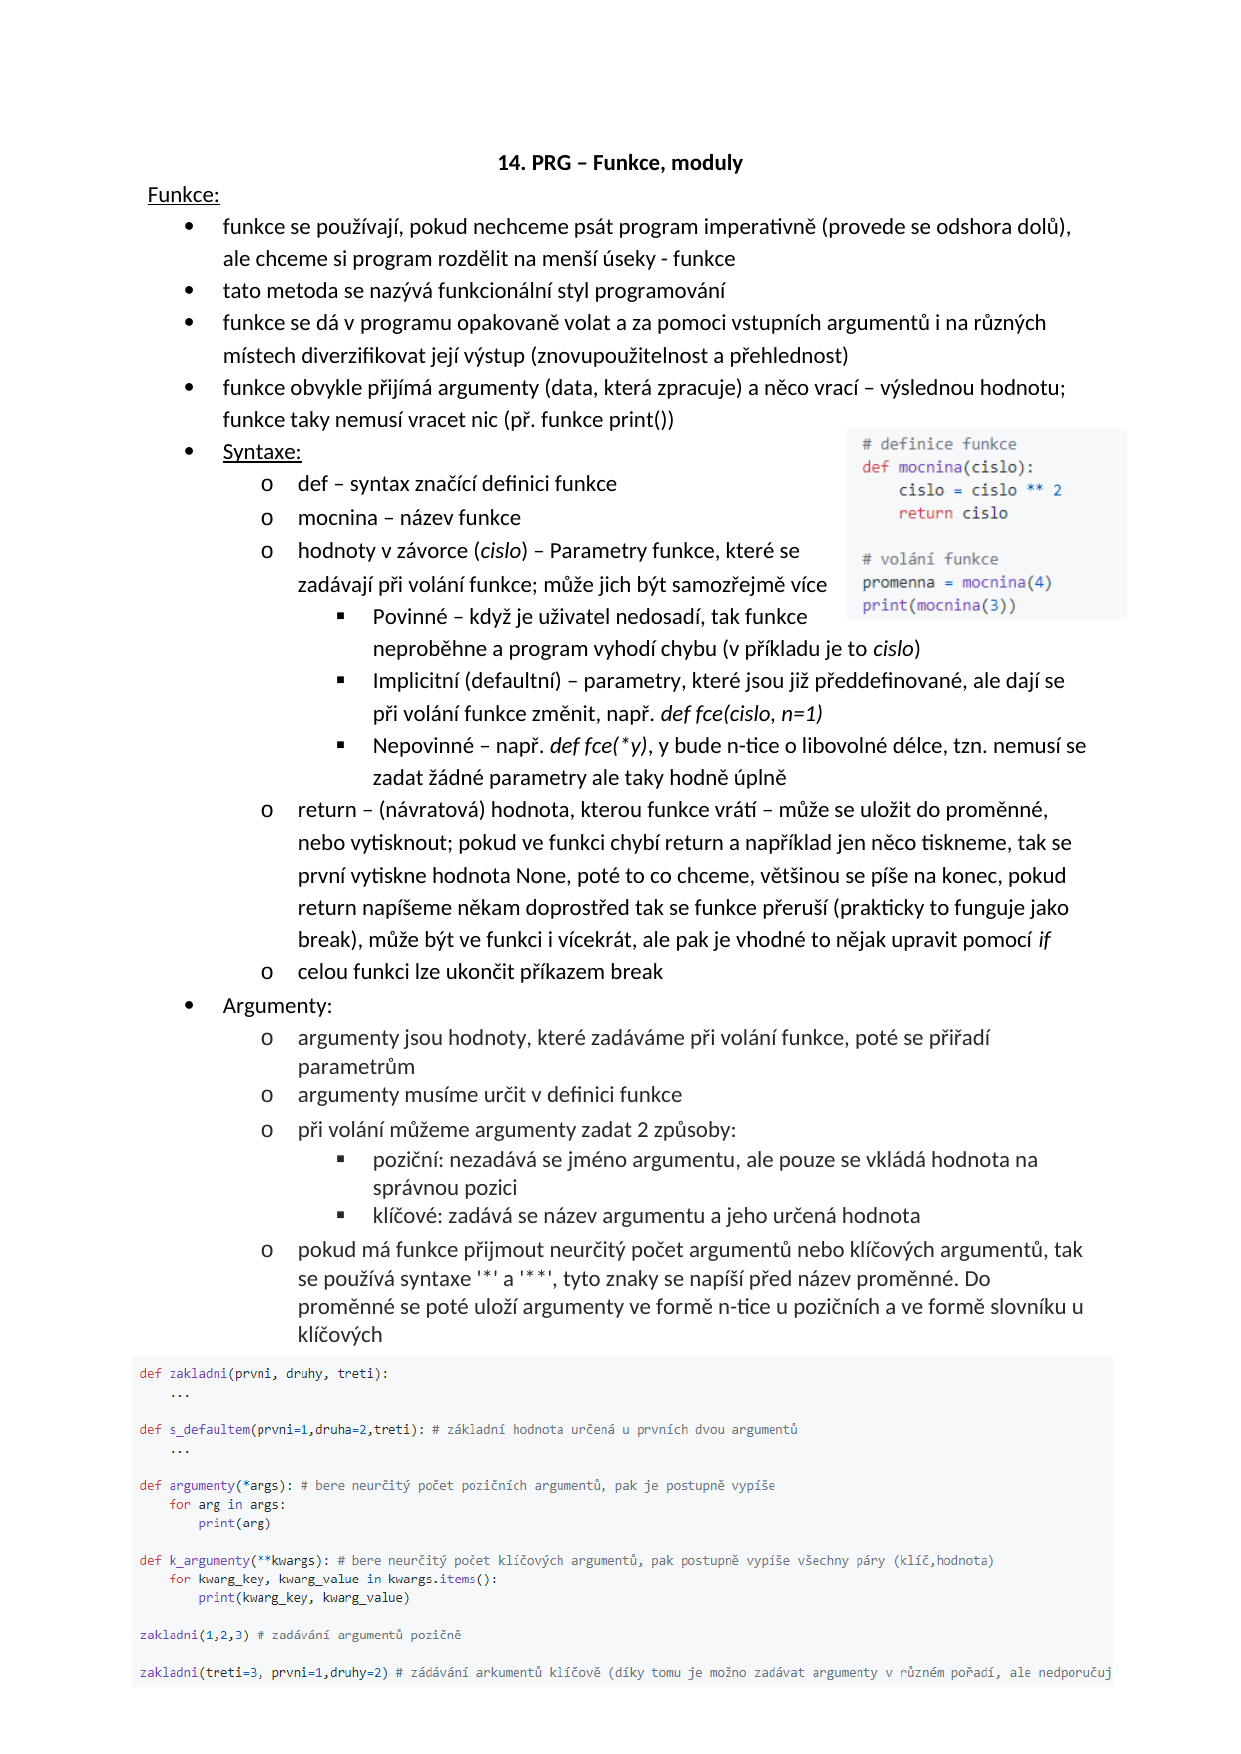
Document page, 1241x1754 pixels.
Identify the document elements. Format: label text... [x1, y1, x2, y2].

list hodnoty v závorce (cislo) – Parametry funkce, které se zadávají při volání funkce; může jich být samozřejmě více [260, 537, 847, 598]
list Syntaxe: [185, 437, 847, 465]
list při volání můžeme argumenty zadat 2 způsoby: [260, 1116, 1093, 1145]
list poziční: nezadává se jméno argumentu, ale pouze se vkládá hodnota na správnou pozici [335, 1145, 1093, 1201]
list argumenty jsou hodnoty, které zadáváme při volání funkce, poté se přiřadí parametrům [260, 1023, 1093, 1080]
list Argumenty: [185, 991, 1093, 1019]
picture [132, 1356, 1114, 1687]
text 14. PRG – Funkce, moduly [148, 148, 1093, 176]
list pokud má funkce přijmout neurčitý počet argumentů nebo klíčových argumentů, tak se používá syntaxe '*' a '**', tyto znaky se napíší před název proměnné. Do proměnné se poté uloží argumenty ve formě n-tice u pozičních a ve formě slovníku u klíčových [260, 1235, 1093, 1348]
list def – syntax značící definici funkce [260, 469, 847, 499]
list Povinné – když je uživatel nedosadí, tak funkce neproběhne a program vyhodí chybu (v příkladu je to cislo) [335, 602, 1093, 662]
list Nepovinné – např. def fce(*y), y bude n-tice o libovolné délce, tzn. nemusí se zadat žádné parametry ale taky hodně úplně [335, 731, 1093, 791]
list funkce se používají, pokud nechceme psát program imperativně (provede se odshora dolů), ale chceme si program rozdělit na menší úseky - funkce [185, 212, 1093, 272]
text Funkce: [148, 180, 1093, 208]
list funkce se dá v programu opakovaně volat a za pomoci vstupních argumentů i na různých místech diverzifikovat její výstup (znovupoužitelnost a přehlednost) [185, 308, 1093, 369]
picture [847, 429, 1128, 619]
list return – (návratová) hodnota, kterou funkce vrátí – může se uložit do proměnné, nebo vytisknout; pokud ve funkci chybí return a například jen něco tiskneme, tak se první vytiskne hodnota None, poté to co chceme, většinou se píše na konec, pokud return napíšeme někam doprostřed tak se funkce přeruší (prakticky to funguje jako break), může být ve funkci i vícekrát, ale pak je vhodné to nějak upravit pomocí if [260, 795, 1093, 953]
list tato metoda se nazývá funkcionální styl programování [185, 276, 1093, 304]
list klíčové: zadává se název argumentu a jeho určená hodnota [335, 1201, 1093, 1229]
list funkce obvykle přijímá argumenty (data, která zpracuje) a něco vrací – výslednou hodnotu; funkce taky nemusí vracet nic (př. funkce print()) [185, 373, 1093, 433]
list Implicitní (defaultní) – parametry, které jsou již předdefinované, ale dají se při volání funkce změnit, např. def fce(cislo, n=1) [335, 666, 1093, 727]
list mocnina – název funkce [260, 503, 847, 532]
list argumenty musíme určit v definici funkce [260, 1080, 1093, 1109]
list celou funkci lze ukončit příkazem break [260, 957, 1093, 986]
